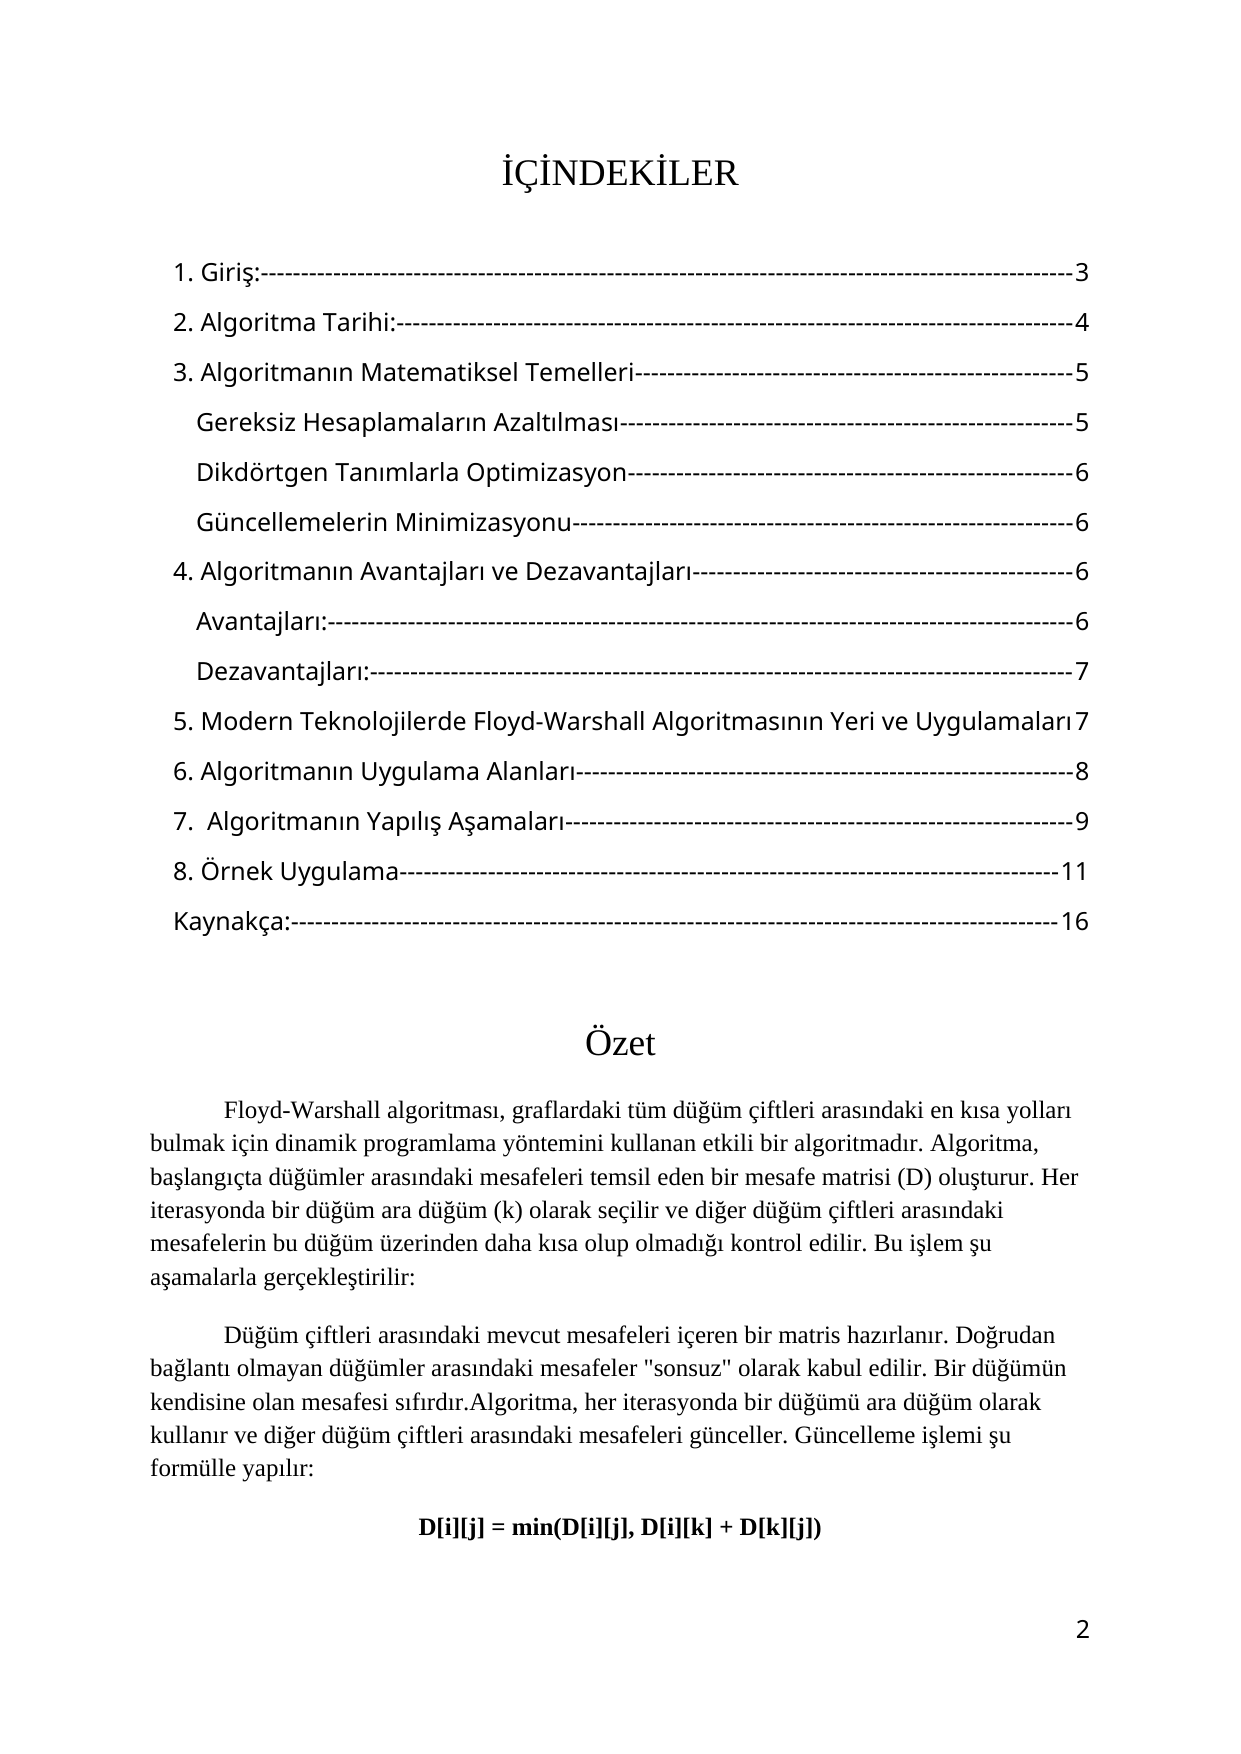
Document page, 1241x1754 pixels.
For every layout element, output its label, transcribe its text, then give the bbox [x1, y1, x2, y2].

text İÇİNDEKİLER [150, 150, 1090, 233]
text Düğüm çiftleri arasındaki mevcut mesafeleri içeren bir matris hazırlanır. Doğrudan bağlantı olmayan düğümler arasındaki mesafeler "sonsuz" olarak kabul edilir. Bir düğümün kendisine olan mesafesi sıfırdır.Algoritma, her iterasyonda bir düğümü ara düğüm olarak kullanır ve diğer düğüm çiftleri arasındaki mesafeleri günceller. Güncelleme işlemi şu formülle yapılır: [150, 1320, 1090, 1482]
text Floyd-Warshall algoritması, graflardaki tüm düğüm çiftleri arasındaki en kısa yolları bulmak için dinamik programlama yöntemini kullanan etkili bir algoritmadır. Algoritma, başlangıçta düğümler arasındaki mesafeleri temsil eden bir mesafe matrisi (D) oluşturur. Her iterasyonda bir düğüm ara düğüm (k) olarak seçilir ve diğer düğüm çiftleri arasındaki mesafelerin bu düğüm üzerinden daha kısa olup olmadığı kontrol edilir. Bu işlem şu aşamalarla gerçekleştirilir: [150, 1095, 1090, 1290]
text D[i][j] = min(D[i][j], D[i][k] + D[k][j]) [150, 1512, 1090, 1540]
text Özet [150, 1020, 1090, 1063]
